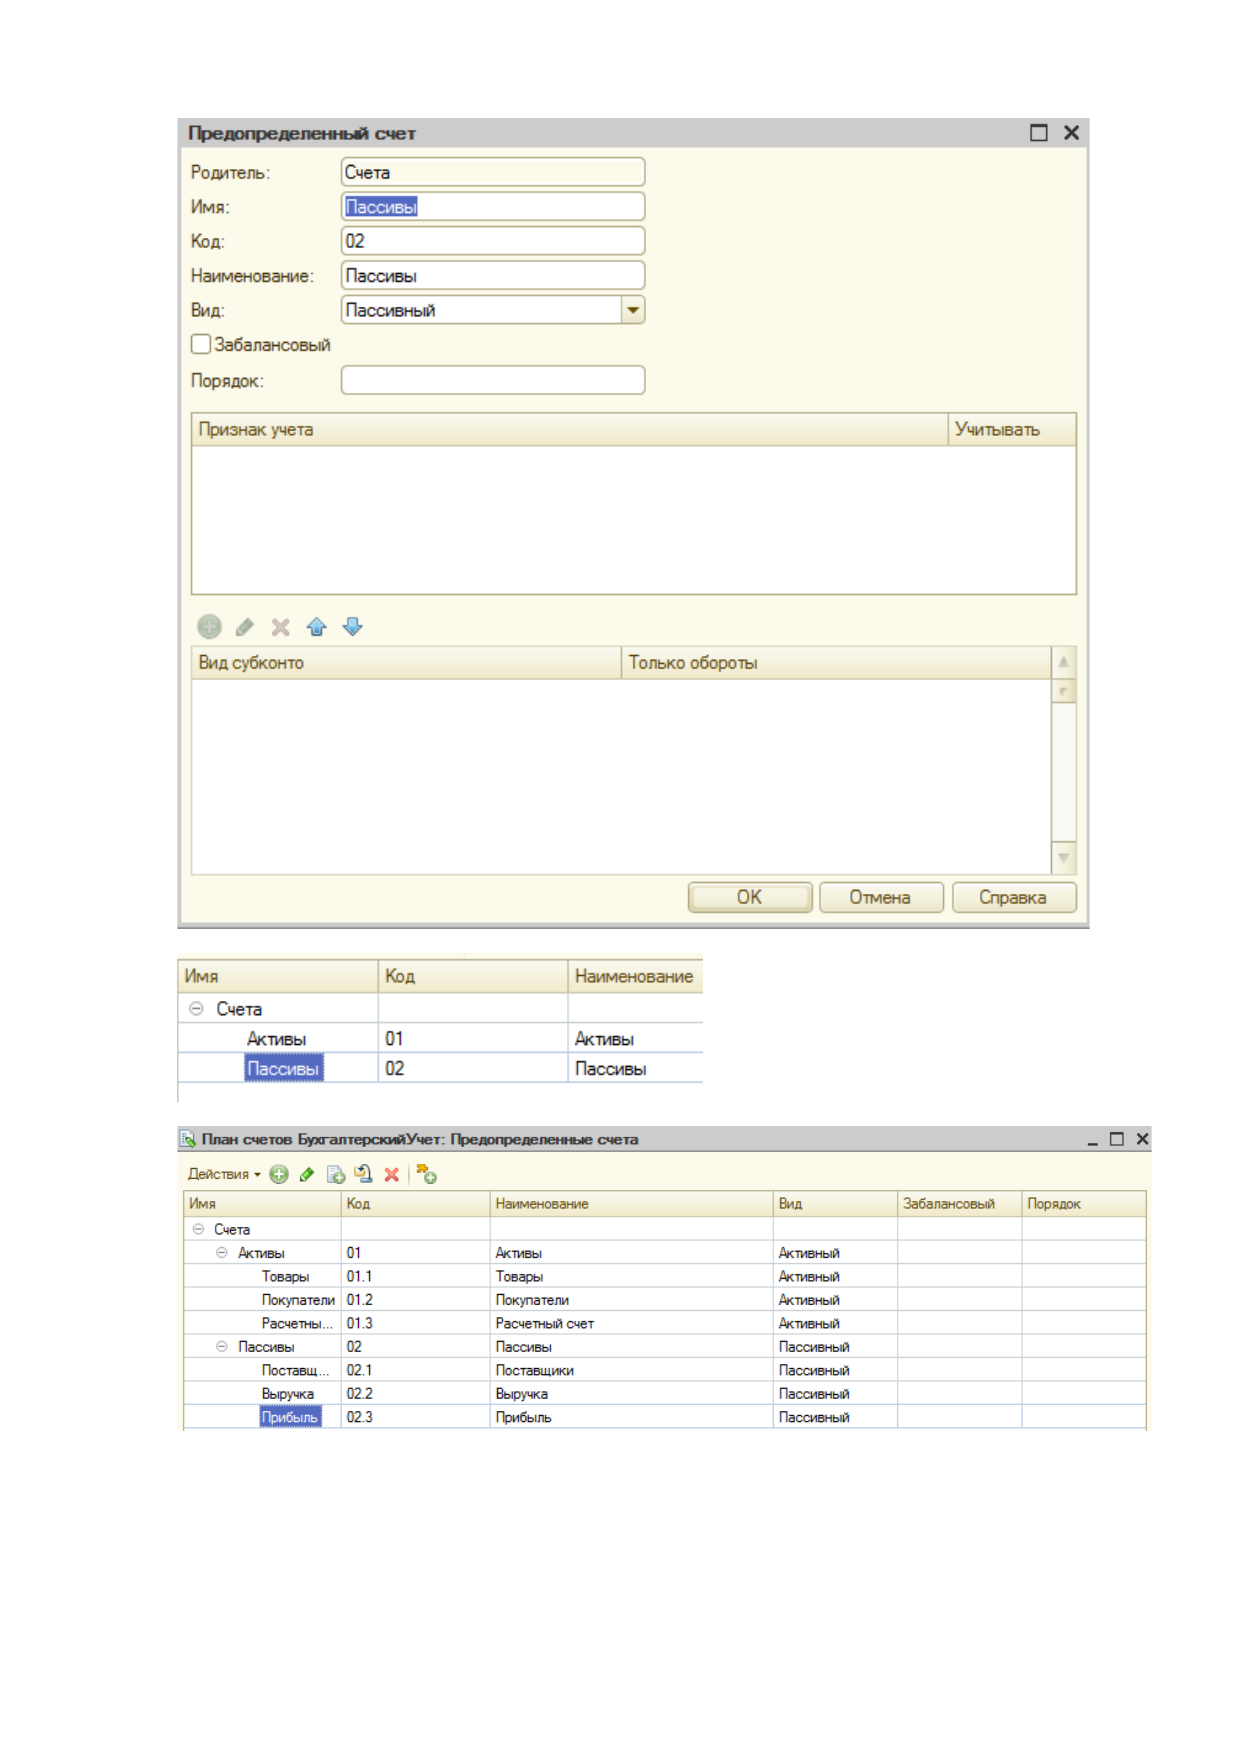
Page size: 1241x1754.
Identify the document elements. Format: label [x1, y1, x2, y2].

picture [177, 118, 1090, 929]
picture [177, 1126, 1152, 1431]
picture [177, 953, 703, 1102]
